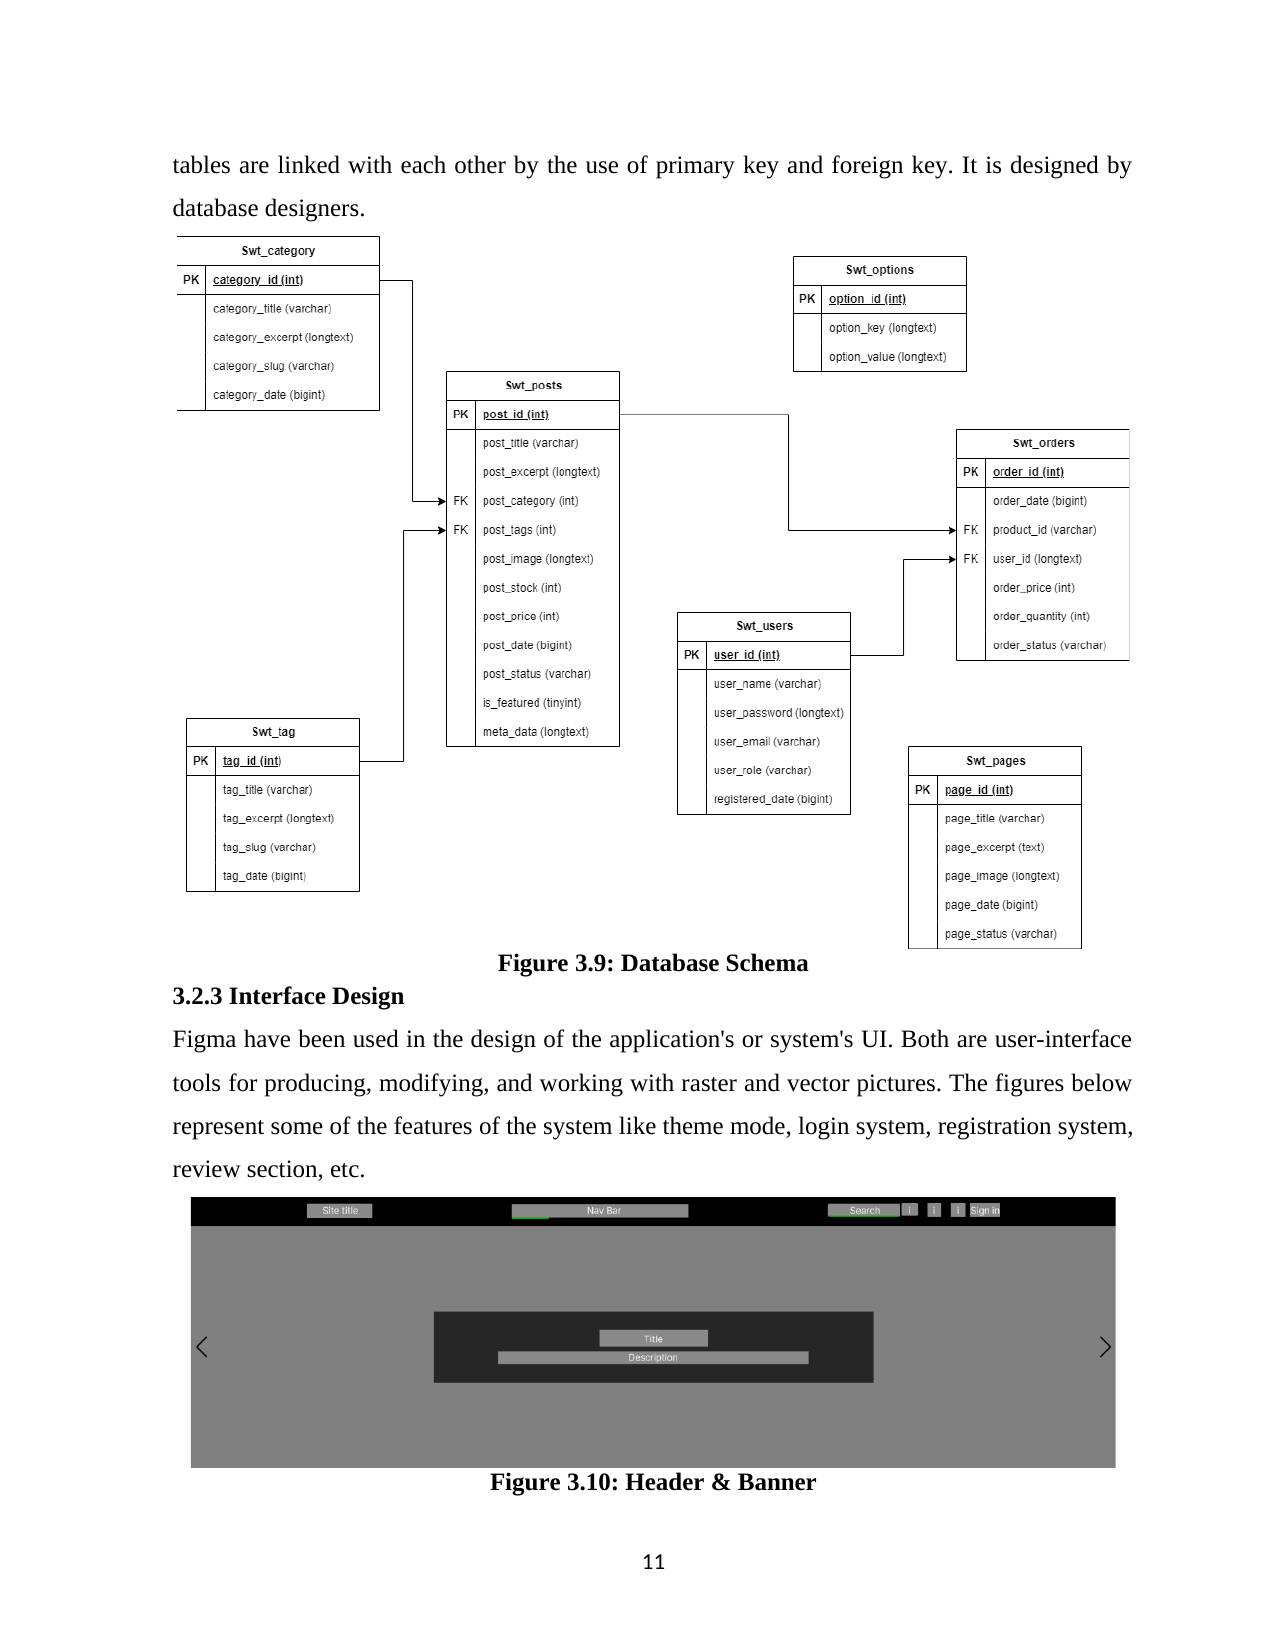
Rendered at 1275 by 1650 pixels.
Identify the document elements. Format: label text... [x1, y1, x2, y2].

text Figma have been used in the design of the application's or system's UI. Both are user-interface tools for producing, modifying, and working with raster and vector pictures. The figures below represent some of the features of the system like theme mode, login system, registration system, review section, etc. [172, 1024, 1134, 1183]
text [172, 150, 1134, 222]
picture [177, 236, 1130, 949]
text Figure 3.9: Database Schema [172, 948, 1134, 977]
picture [190, 1197, 1116, 1468]
text Figure 3.10: Header & Banner [172, 1467, 1134, 1496]
subtitle Interface Design [172, 981, 1134, 1010]
